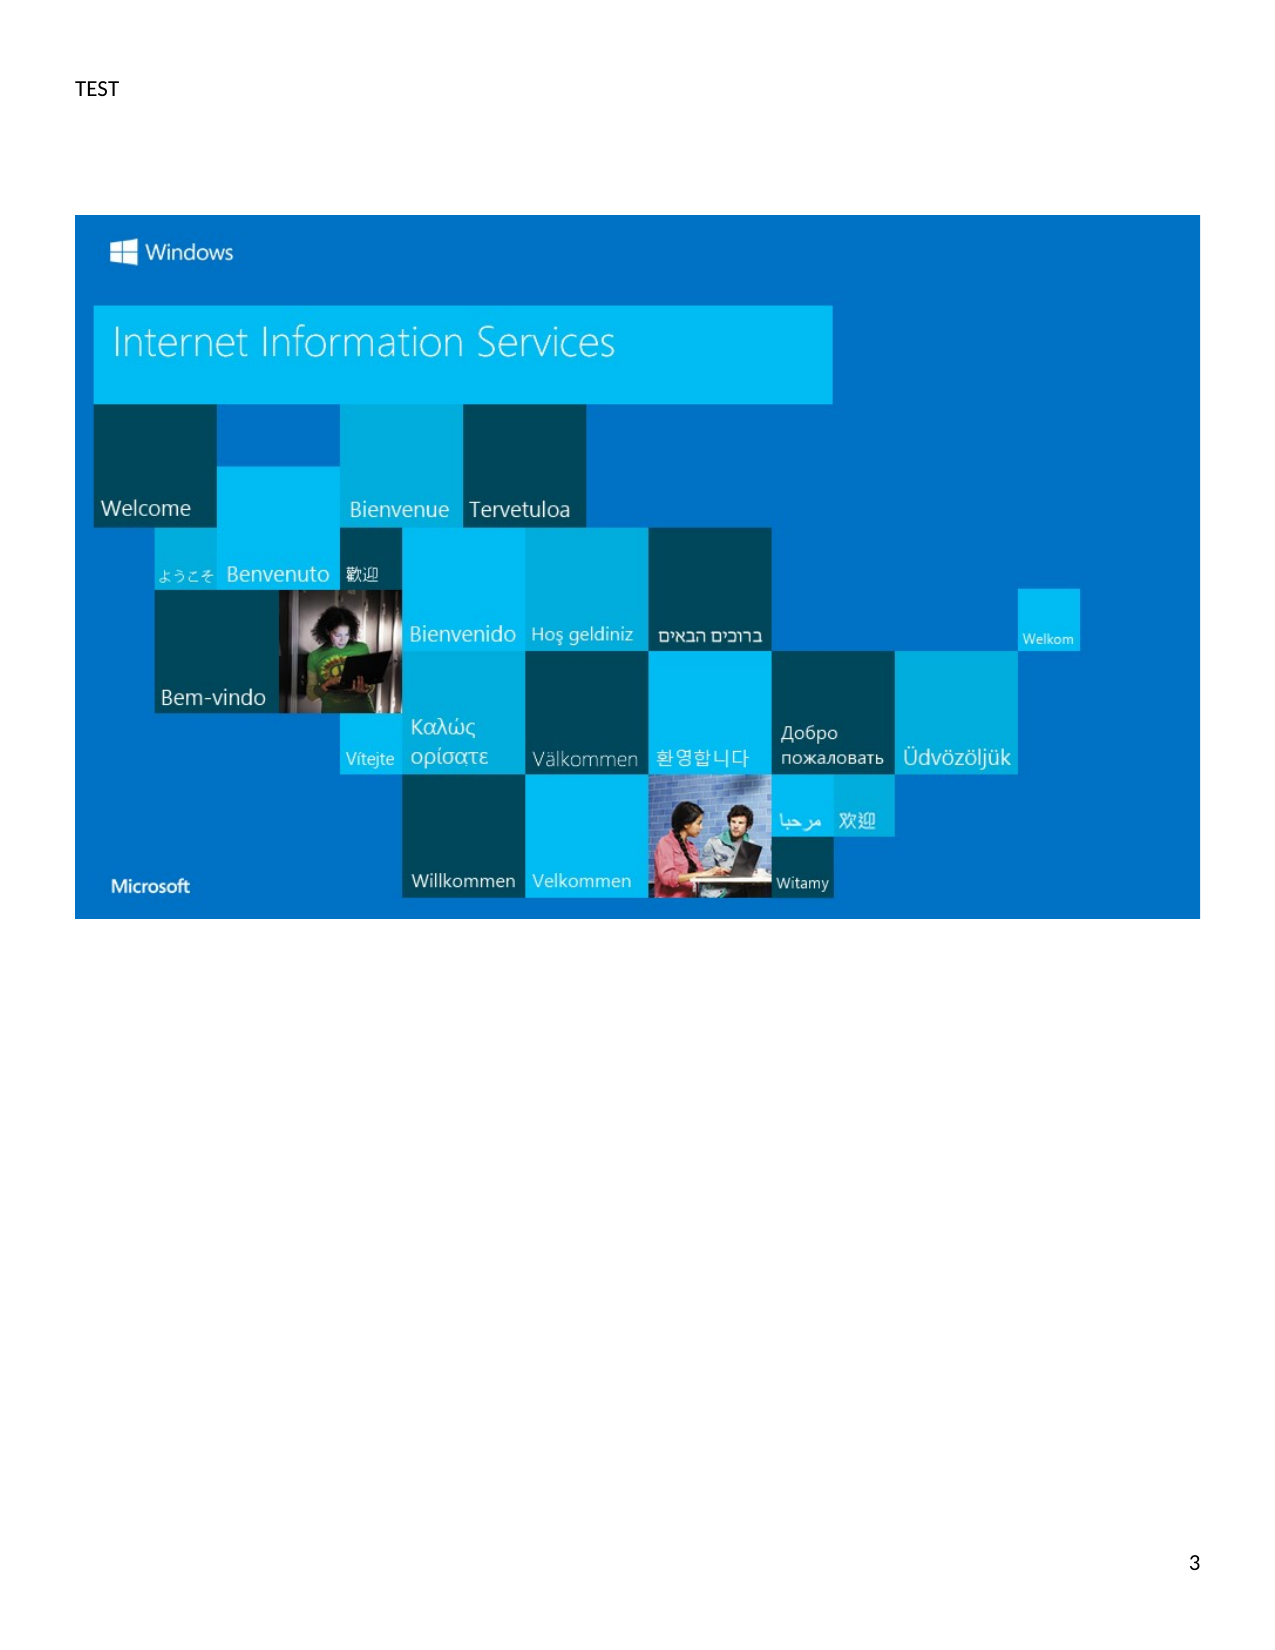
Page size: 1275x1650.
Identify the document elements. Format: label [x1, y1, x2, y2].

picture [75, 215, 1200, 919]
